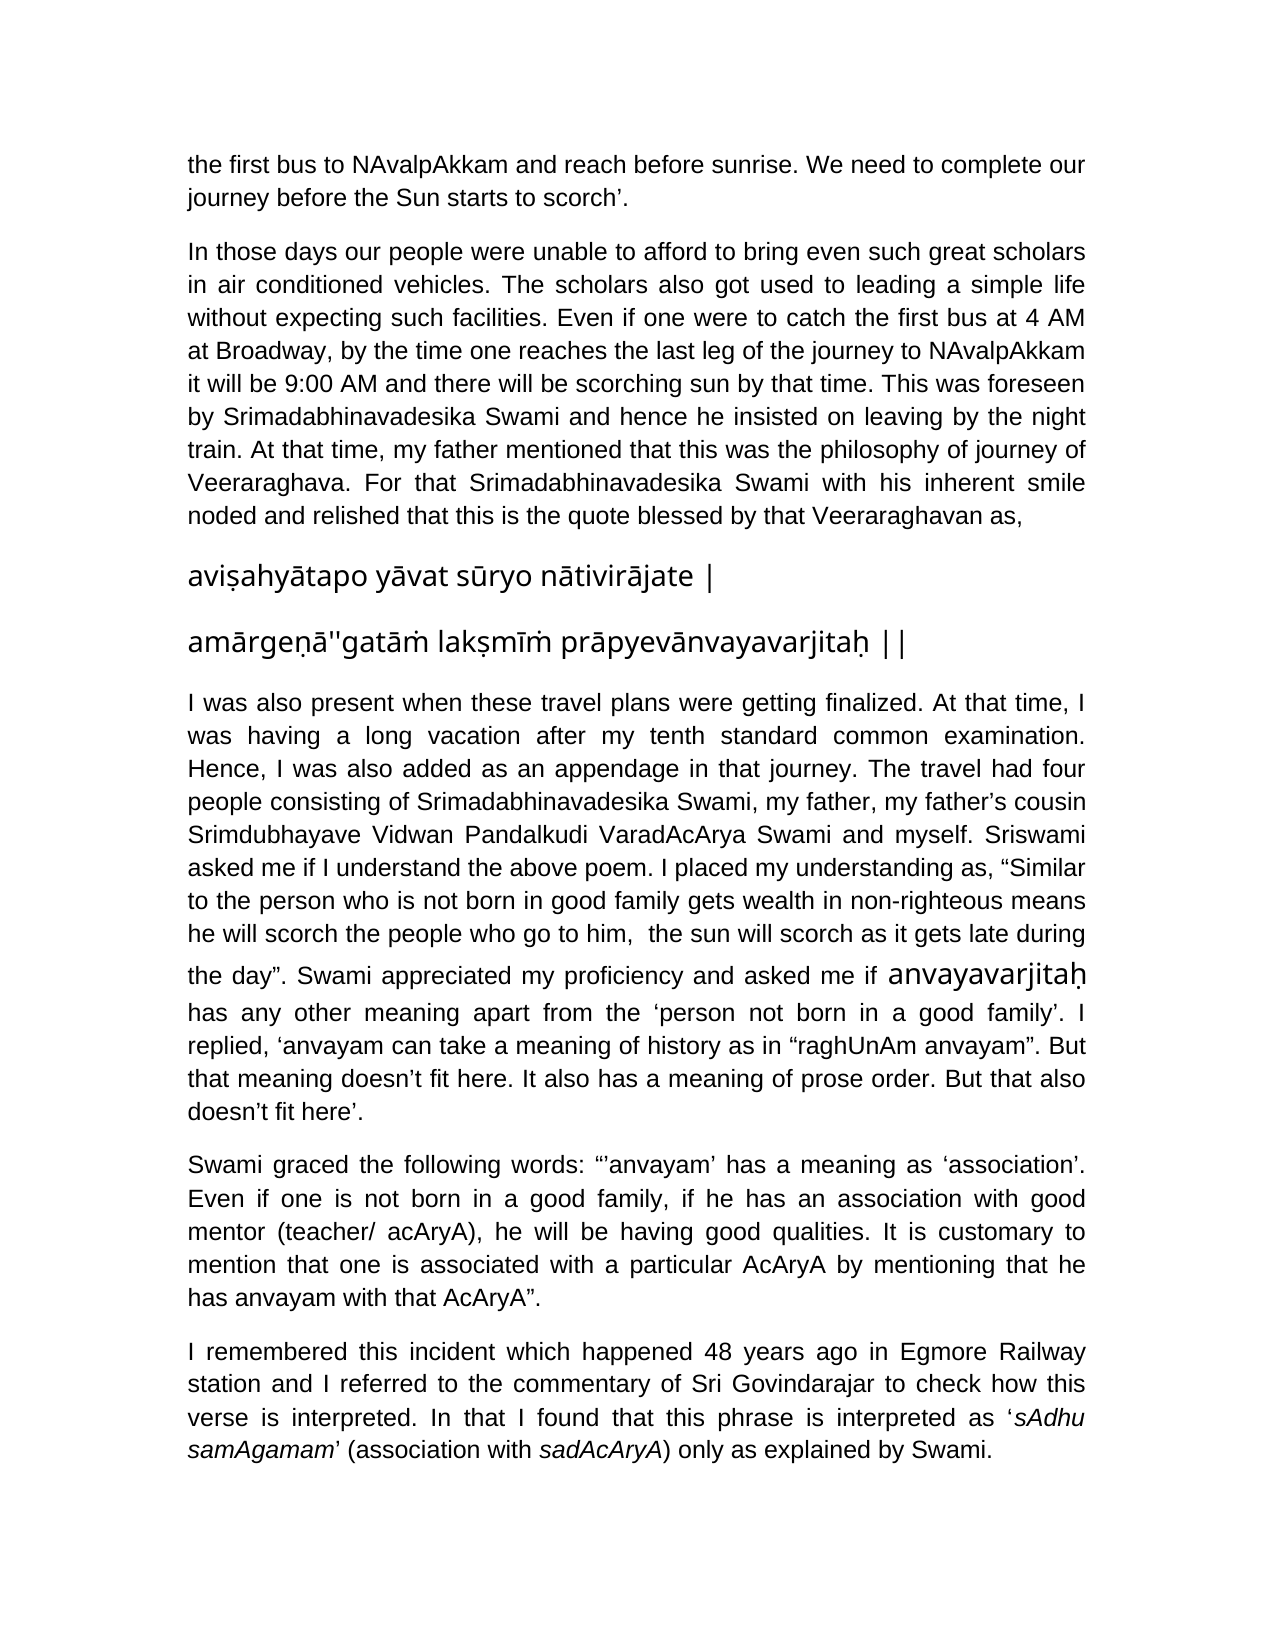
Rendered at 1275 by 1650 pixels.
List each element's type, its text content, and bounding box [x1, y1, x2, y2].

text Swami graced the following words: “’anvayam’ has a meaning as ‘association’. Even if one is not born in a good family, if he has an association with good mentor (teacher/ acAryA), he will be having good qualities. It is customary to mention that one is associated with a particular AcAryA by mentioning that he has anvayam with that AcAryA”. [187, 1151, 1087, 1311]
text aviṣahyātapo yāvat sūryo nātivirājate | [187, 555, 1087, 594]
text amārgeṇā''gatāṁ lakṣmīṁ prāpyevānvayavarjitaḥ || [187, 621, 1087, 661]
text I was also present when these travel plans were getting finalized. At that time, I was having a long vacation after my tenth standard common examination. Hence, I was also added as an appendage in that journey. The travel had four people consisting of Srimadabhinavadesika Swami, my father, my father’s cousin Srimdubhayave Vidwan Pandalkudi VaradAcArya Swami and myself. Sriswami asked me if I understand the above poem. I placed my understanding as, “Similar to the person who is not born in good family gets wealth in non-righteous means he will scorch the people who go to him, the sun will scorch as it gets late during the day”. Swami appreciated my proficiency and asked me if anvayavarjitaḥ has any other meaning apart from the ‘person not born in a good family’. I replied, ‘anvayam can take a meaning of history as in “raghUnAm anvayam”. But that meaning doesn’t fit here. It also has a meaning of prose order. But that also doesn’t fit here’. [187, 688, 1087, 1125]
text In those days our people were unable to afford to bring even such great scholars in air conditioned vehicles. The scholars also got used to leading a simple life without expecting such facilities. Even if one were to catch the first bus at 4 AM at Broadway, by the time one reaches the last leg of the journey to NAvalpAkkam it will be 9:00 AM and there will be scorching sun by that time. This was foreseen by Srimadabhinavadesika Swami and hence he insisted on leaving by the night train. At that time, my father mentioned that this was the philosophy of journey of Veeraraghava. For that Srimadabhinavadesika Swami with his inherent smile noded and relished that this is the quote blessed by that Veeraraghavan as, [187, 237, 1087, 530]
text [187, 150, 1087, 212]
text I remembered this incident which happened 48 years ago in Egmore Railway station and I referred to the commentary of Sri Govindarajar to check how this verse is interpreted. In that I found that this phrase is interpreted as ‘sAdhu samAgamam’ (association with sadAcAryA) only as explained by Swami. [187, 1336, 1087, 1464]
